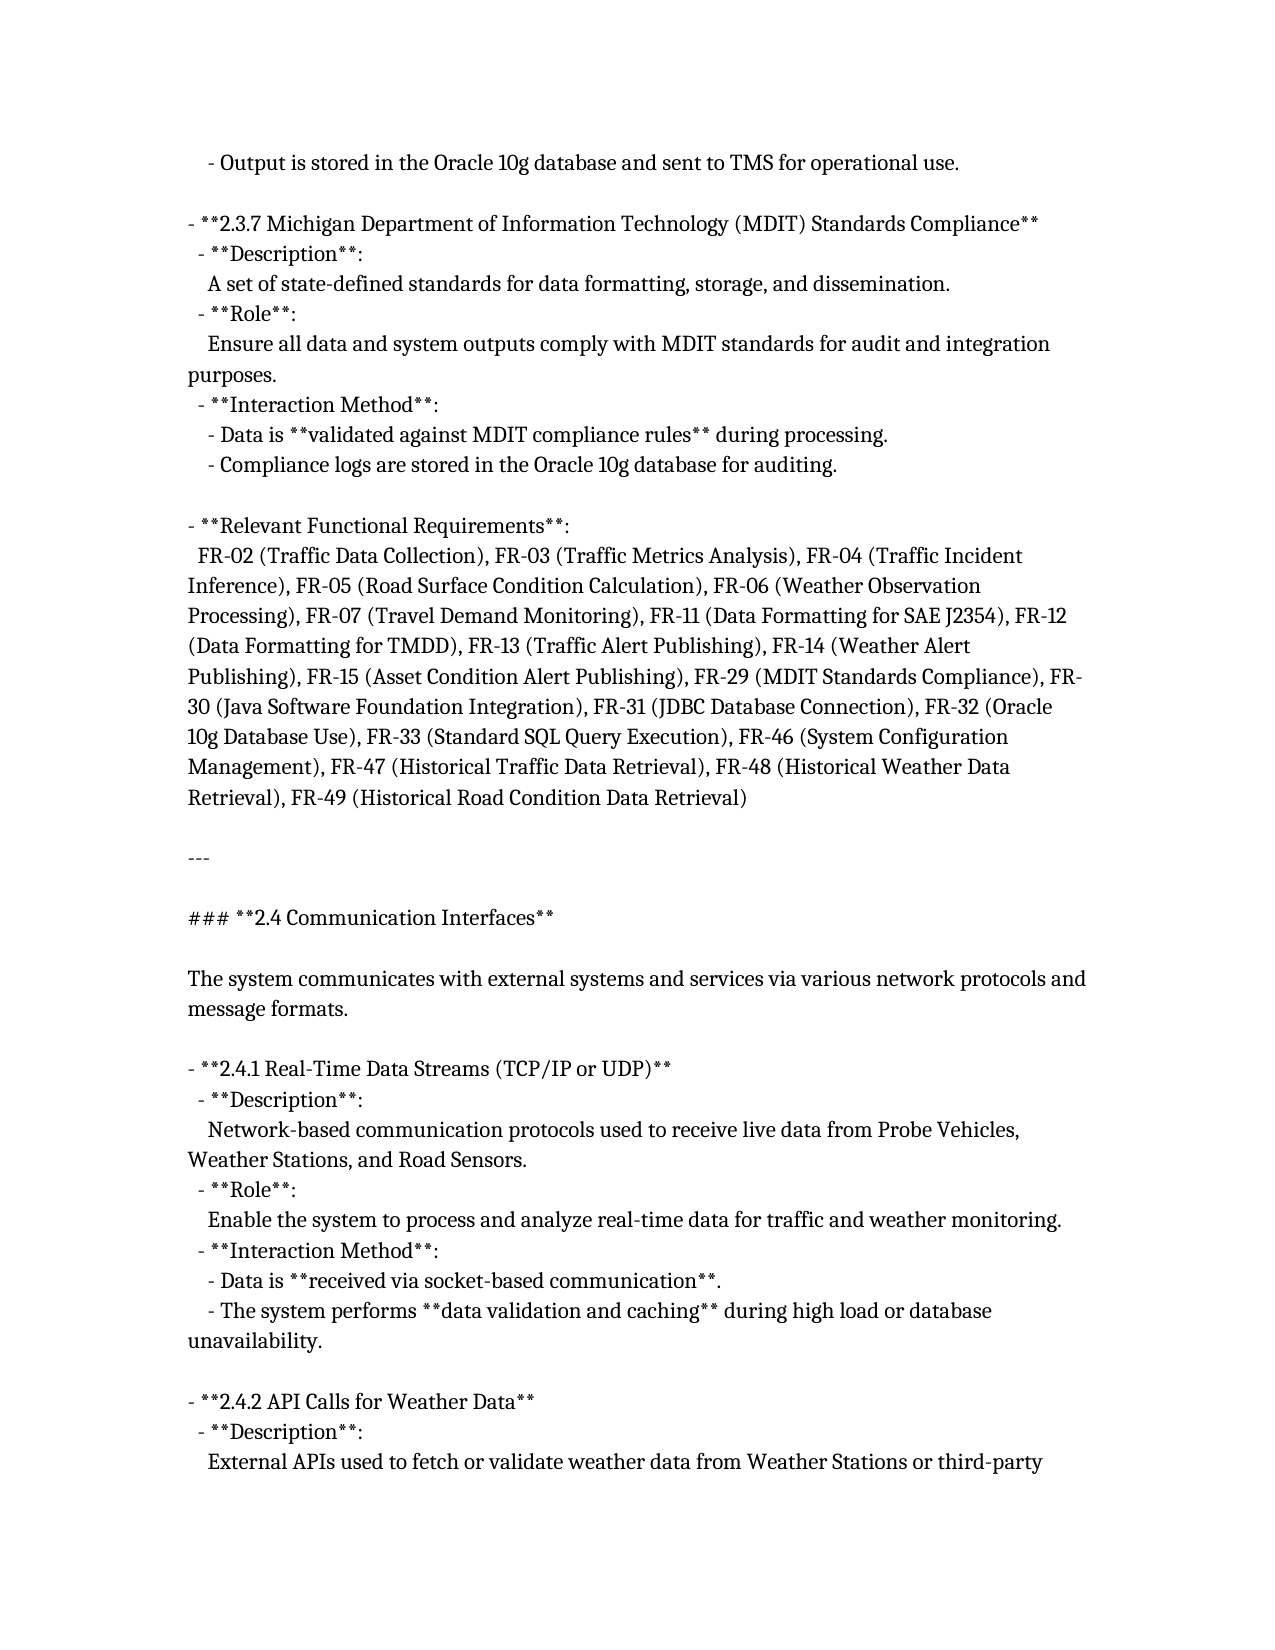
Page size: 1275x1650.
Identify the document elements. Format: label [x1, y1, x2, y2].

text [187, 150, 1087, 1475]
